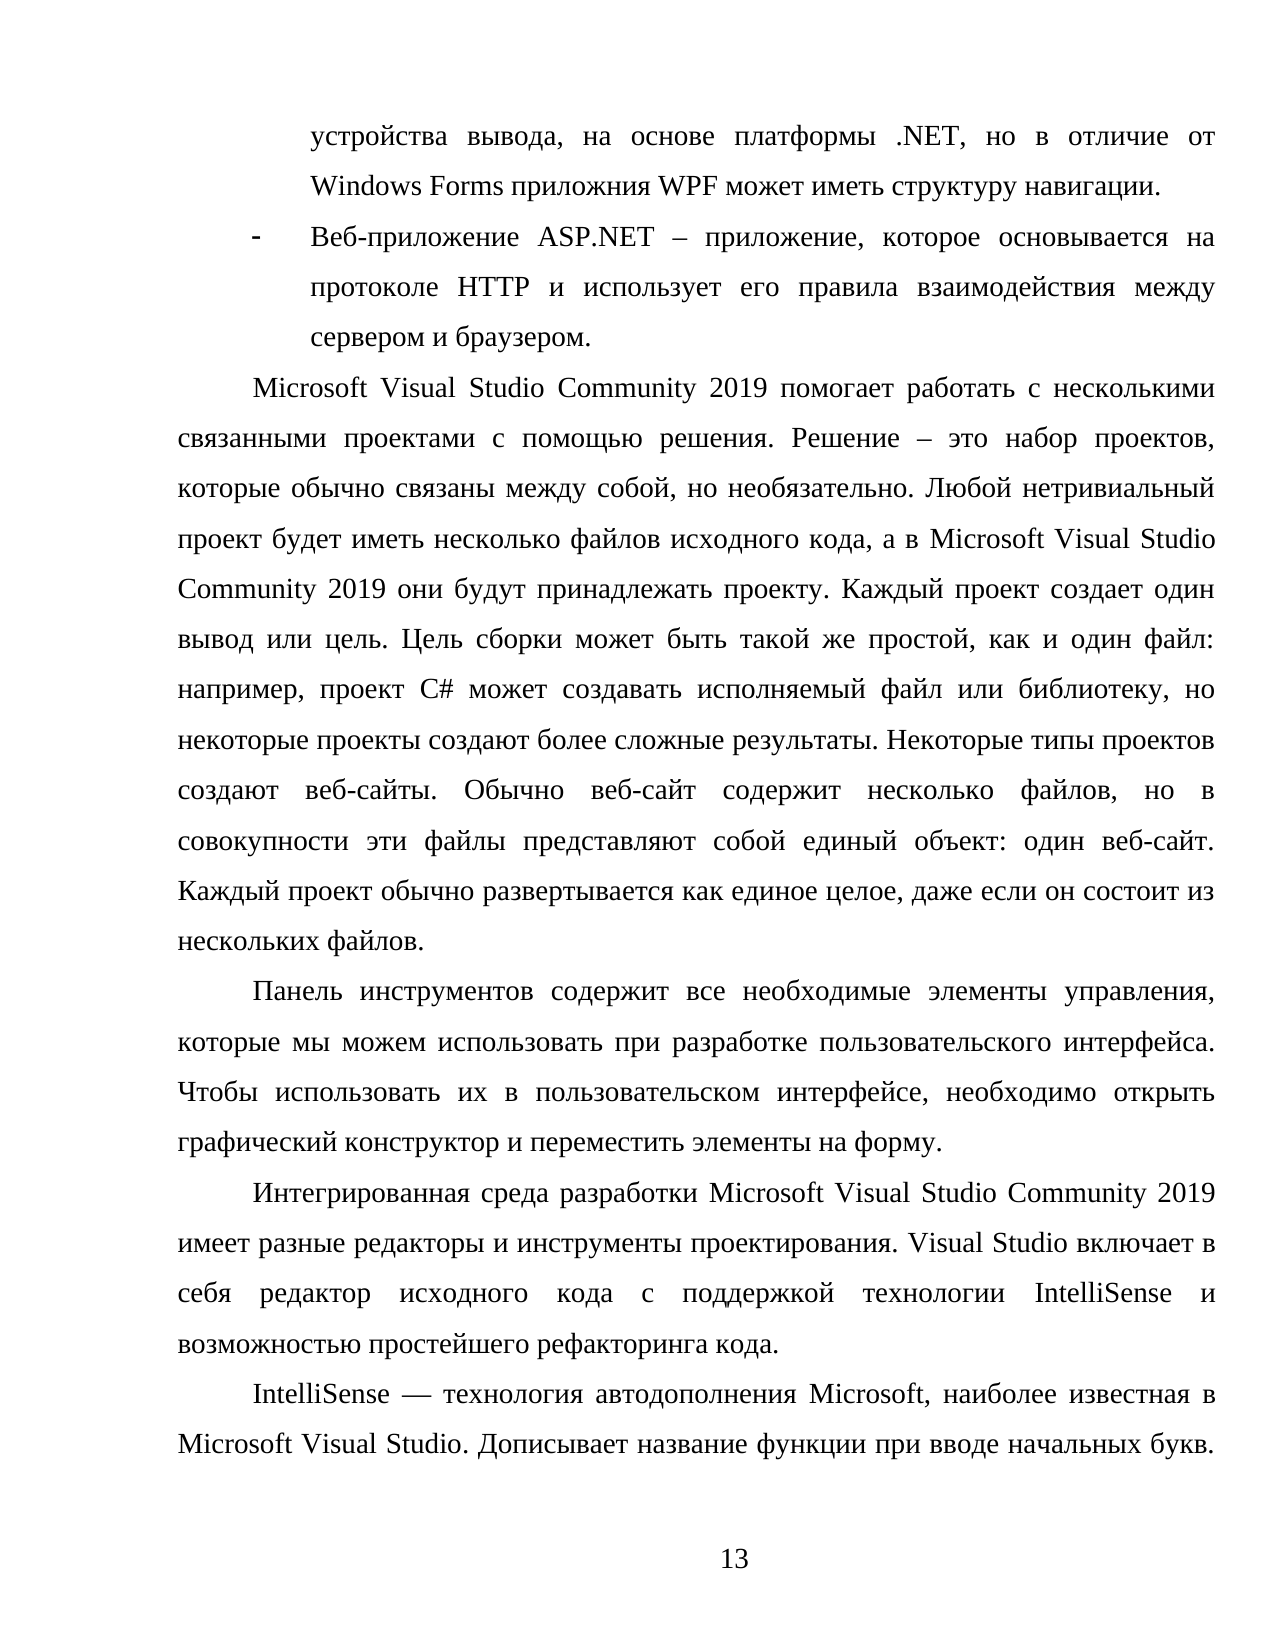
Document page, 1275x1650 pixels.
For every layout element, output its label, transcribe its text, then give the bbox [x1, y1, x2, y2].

text Microsoft Visual Studio Community 2019 помогает работать с несколькими связанными проектами с помощью решения. Решение – это набор проектов, которые обычно связаны между собой, но необязательно. Любой нетривиальный проект будет иметь несколько файлов исходного кода, а в Microsoft Visual Studio Community 2019 они будут принадлежать проекту. Каждый проект создает один вывод или цель. Цель сборки может быть такой же простой, как и один файл: например, проект C# может создавать исполняемый файл или библиотеку, но некоторые проекты создают более сложные результаты. Некоторые типы проектов создают веб-сайты. Обычно веб-сайт содержит несколько файлов, но в совокупности эти файлы представляют собой единый объект: один веб-сайт. Каждый проект обычно развертывается как единое целое, даже если он состоит из нескольких файлов. [177, 370, 1216, 957]
text Панель инструментов содержит все необходимые элементы управления, которые мы можем использовать при разработке пользовательского интерфейса. Чтобы использовать их в пользовательском интерфейсе, необходимо открыть графический конструктор и переместить элементы на форму. [177, 973, 1216, 1158]
list Веб-приложение ASP.NET – приложение, которое основывается на протоколе HTTP и использует его правила взаимодействия между сервером и браузером. [251, 219, 1216, 353]
text Интегрированная среда разработки Microsoft Visual Studio Community 2019 имеет разные редакторы и инструменты проектирования. Visual Studio включает в себя редактор исходного кода с поддержкой технологии IntelliSense и возможностью простейшего рефакторинга кода. [177, 1175, 1216, 1359]
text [177, 1376, 1216, 1460]
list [251, 118, 1216, 202]
